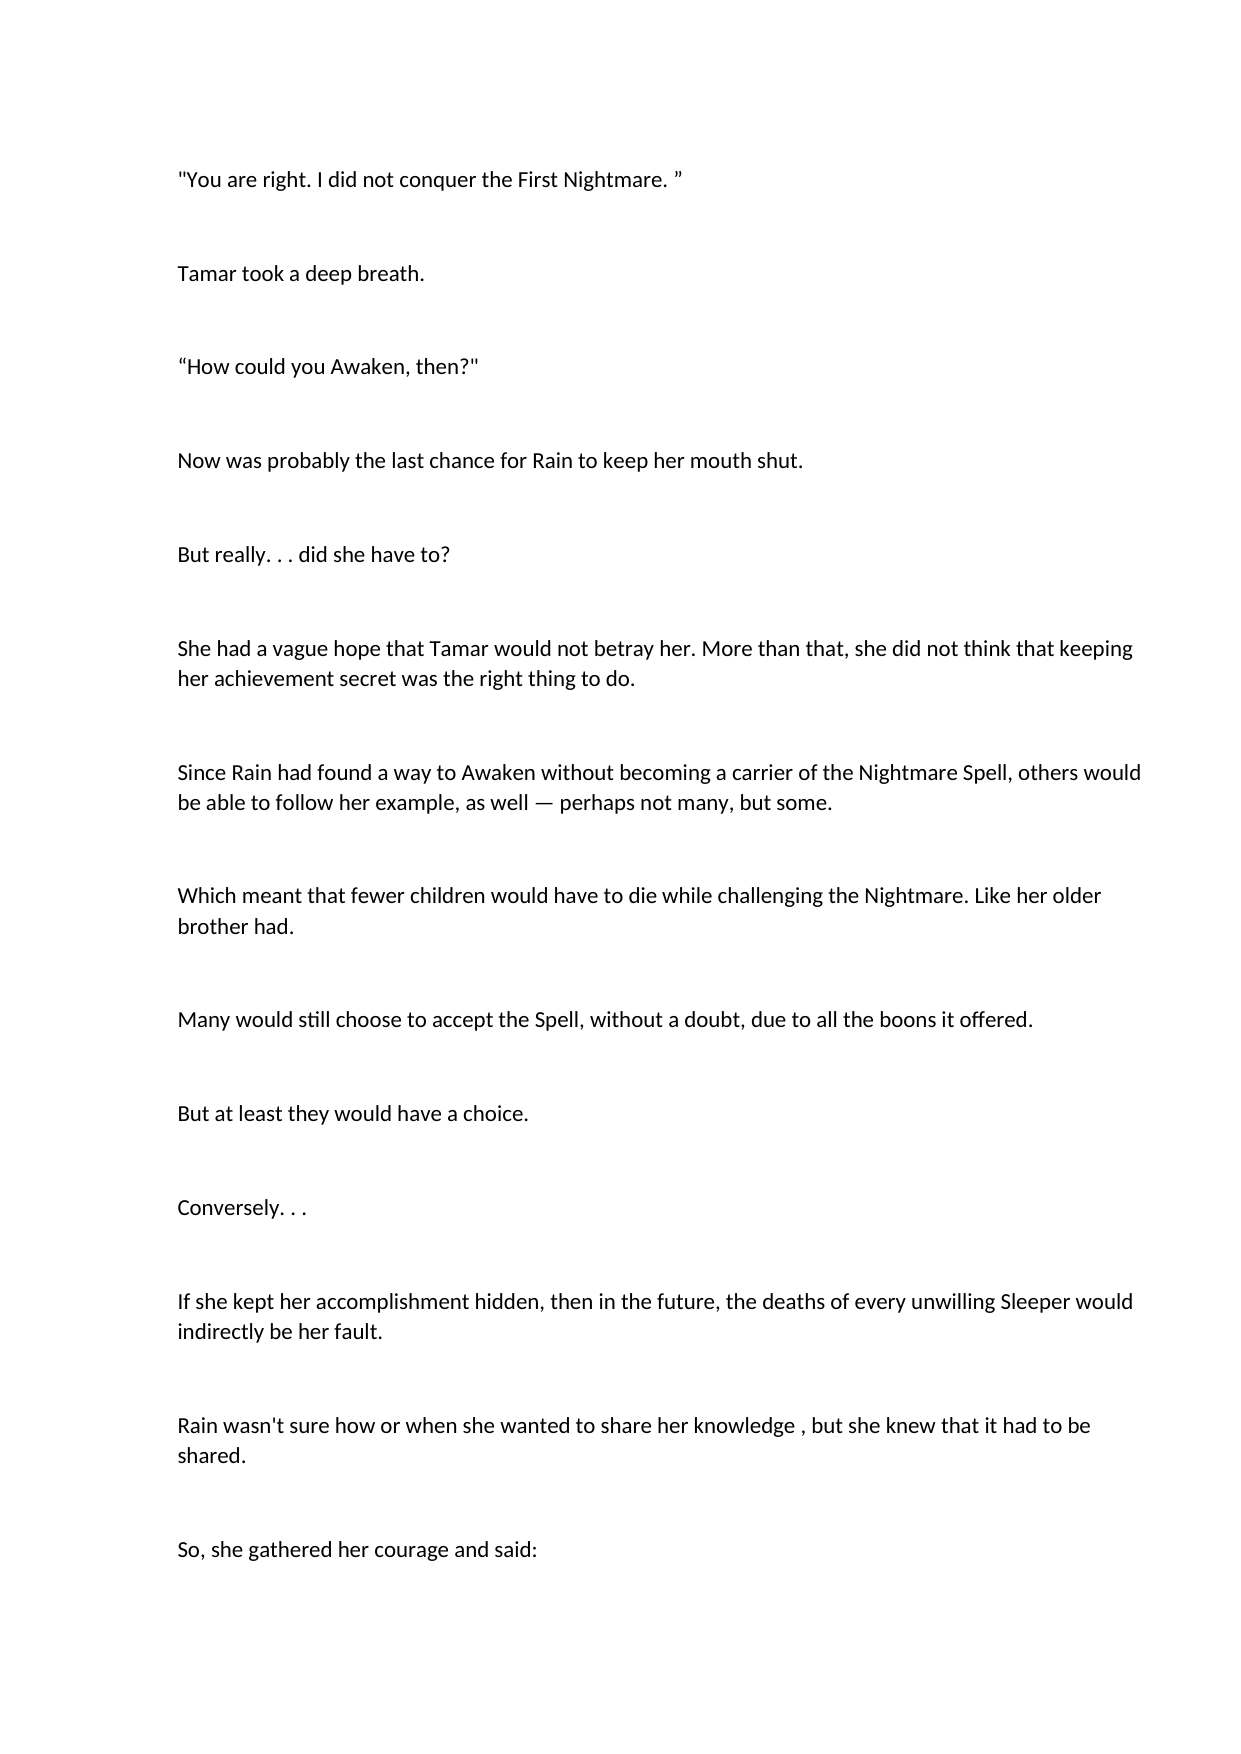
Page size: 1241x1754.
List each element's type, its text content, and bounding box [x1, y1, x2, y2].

text Rain wasn't sure how or when she wanted to share her knowledge , but she knew that it had to be shared. [177, 1411, 1152, 1469]
text “How could you Awaken, then?" [177, 352, 1152, 381]
text Since Rain had found a way to Awaken without becoming a carrier of the Nightmare Spell, others would be able to follow her example, as well — perhaps not many, but some. [177, 758, 1152, 816]
text But at least they would have a choice. [177, 1099, 1152, 1127]
text Conversely. . . [177, 1193, 1152, 1221]
text Many would still choose to accept the Spell, without a doubt, due to all the boons it offered. [177, 1006, 1152, 1034]
text So, she gathered her courage and said: [177, 1535, 1152, 1563]
text Now was probably the last chance for Rain to keep her mouth shut. [177, 446, 1152, 474]
text "You are right. I did not conquer the First Nightmare. ” [177, 165, 1152, 193]
text If she kept her accomplishment hidden, then in the future, the deaths of every unwilling Sleeper would indirectly be her fault. [177, 1287, 1152, 1345]
text Tamar took a deep breath. [177, 259, 1152, 287]
text But really. . . did she have to? [177, 540, 1152, 568]
text She had a vague hope that Tamar would not betray her. More than that, she did not think that keeping her achievement secret was the right thing to do. [177, 634, 1152, 692]
text Which meant that fewer children would have to die while challenging the Nightmare. Like her older brother had. [177, 882, 1152, 940]
